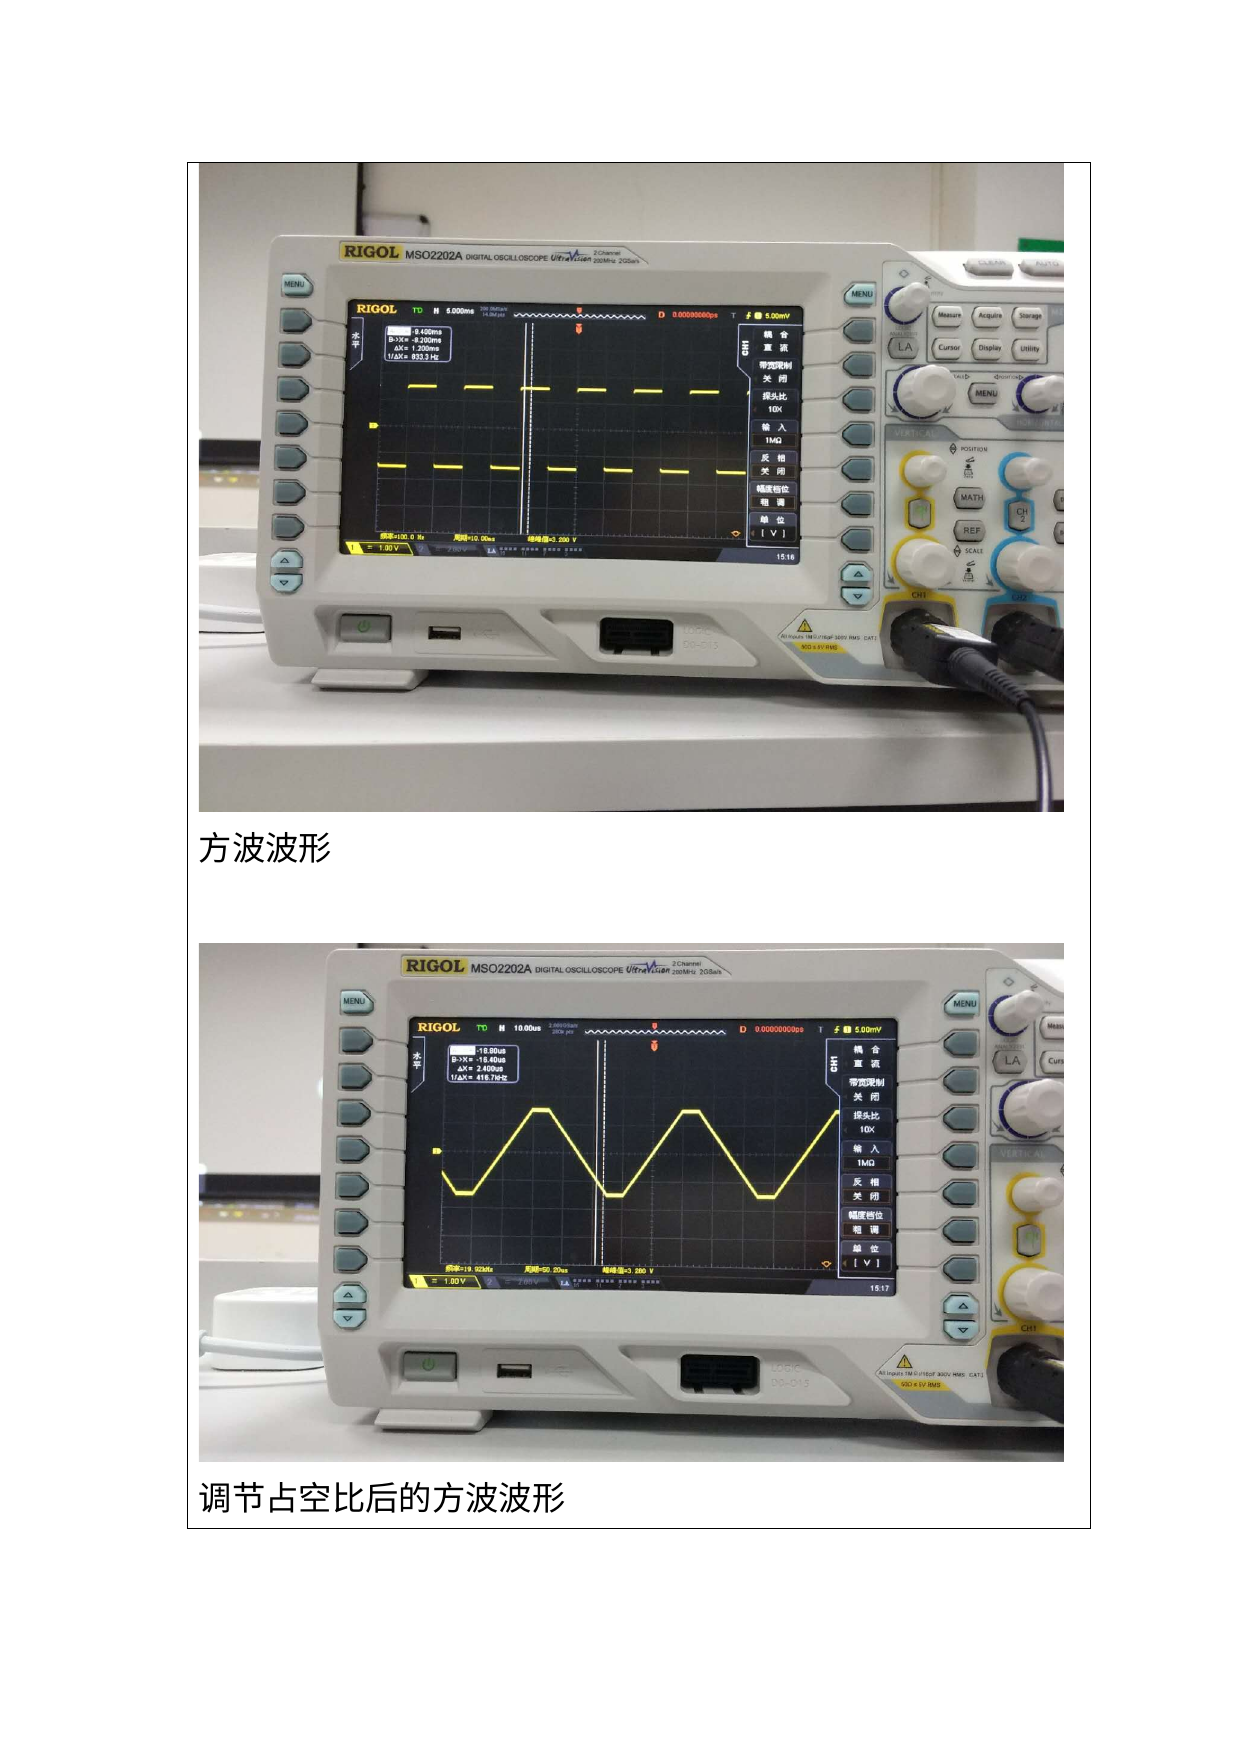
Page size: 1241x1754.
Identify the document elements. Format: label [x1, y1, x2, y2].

table_cell [188, 163, 1090, 1528]
picture [198, 943, 1064, 1462]
picture [198, 163, 1064, 812]
